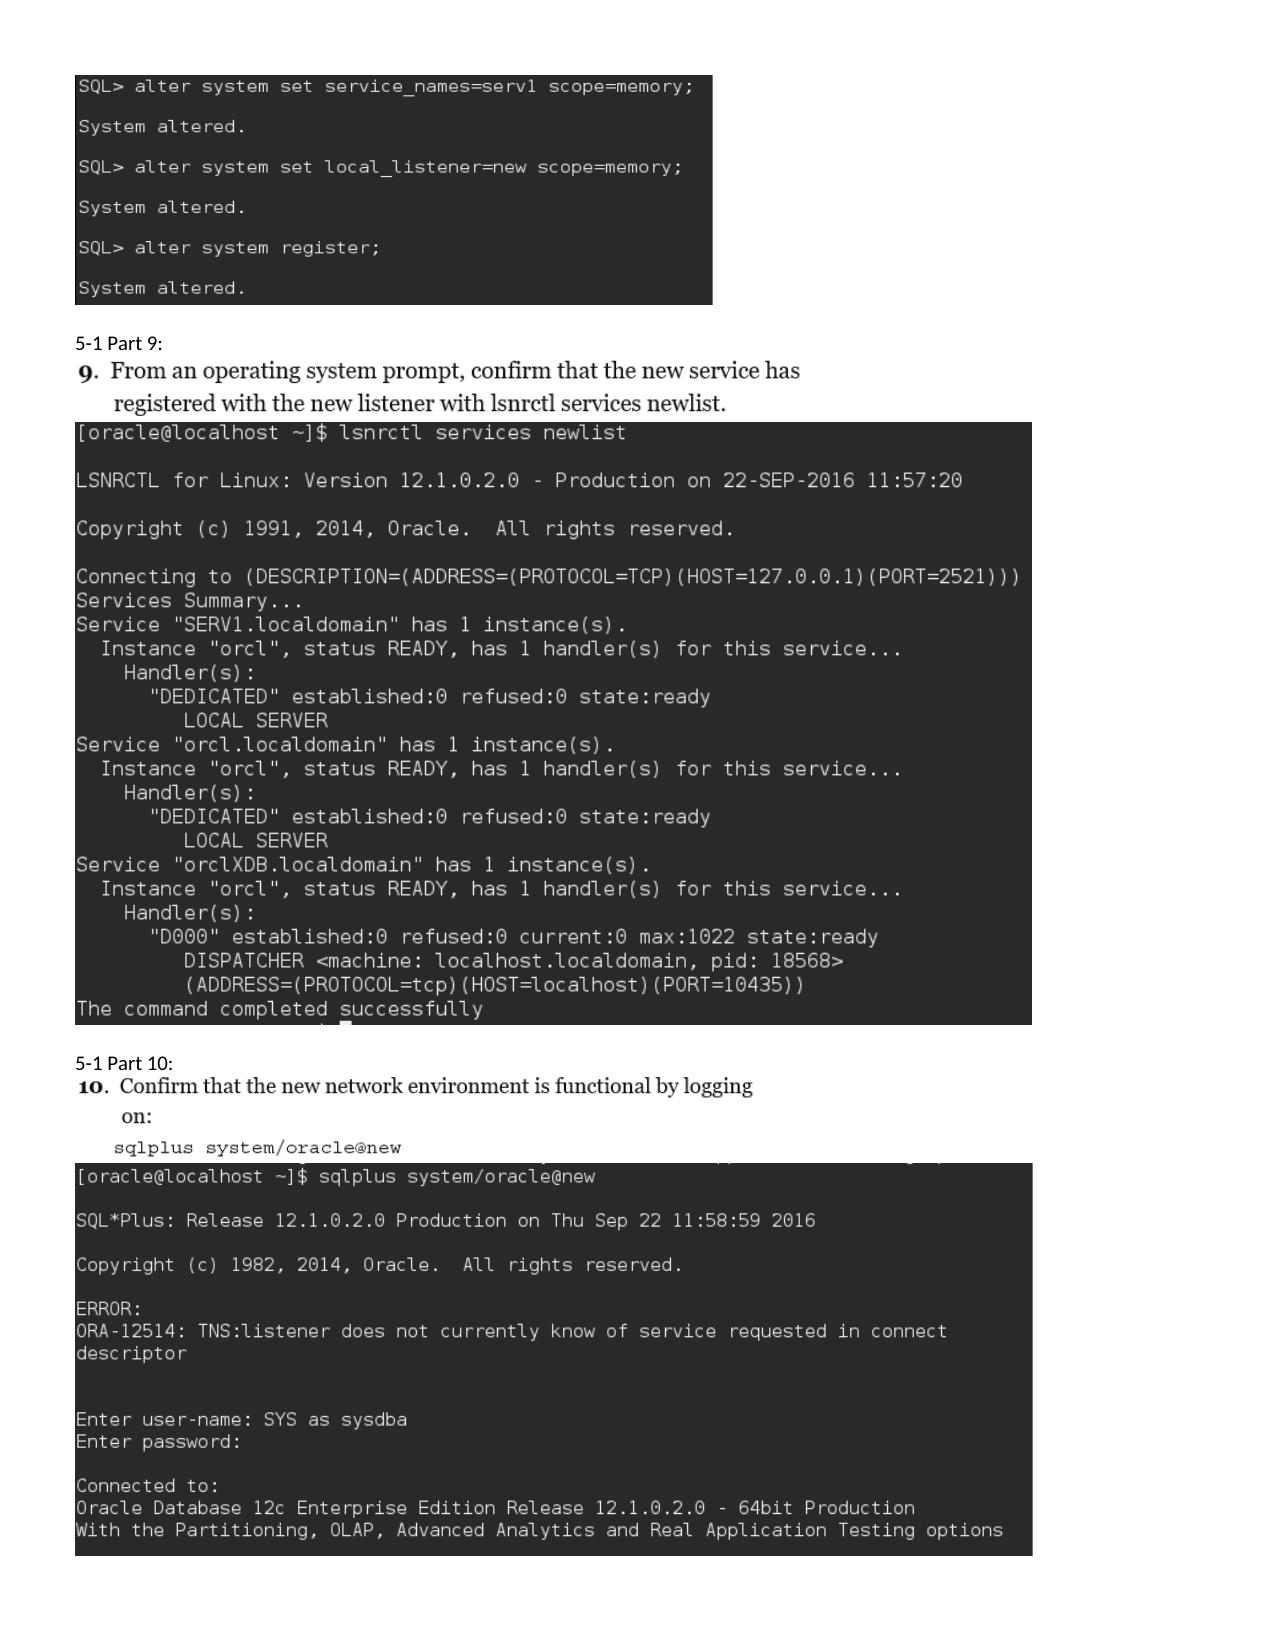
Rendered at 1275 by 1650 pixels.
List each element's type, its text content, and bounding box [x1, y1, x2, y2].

text 5-1 Part 9: [75, 330, 1200, 356]
picture [75, 75, 713, 305]
picture [75, 1075, 1033, 1556]
text 5-1 Part 10: [75, 1050, 1200, 1075]
picture [75, 355, 1032, 1025]
